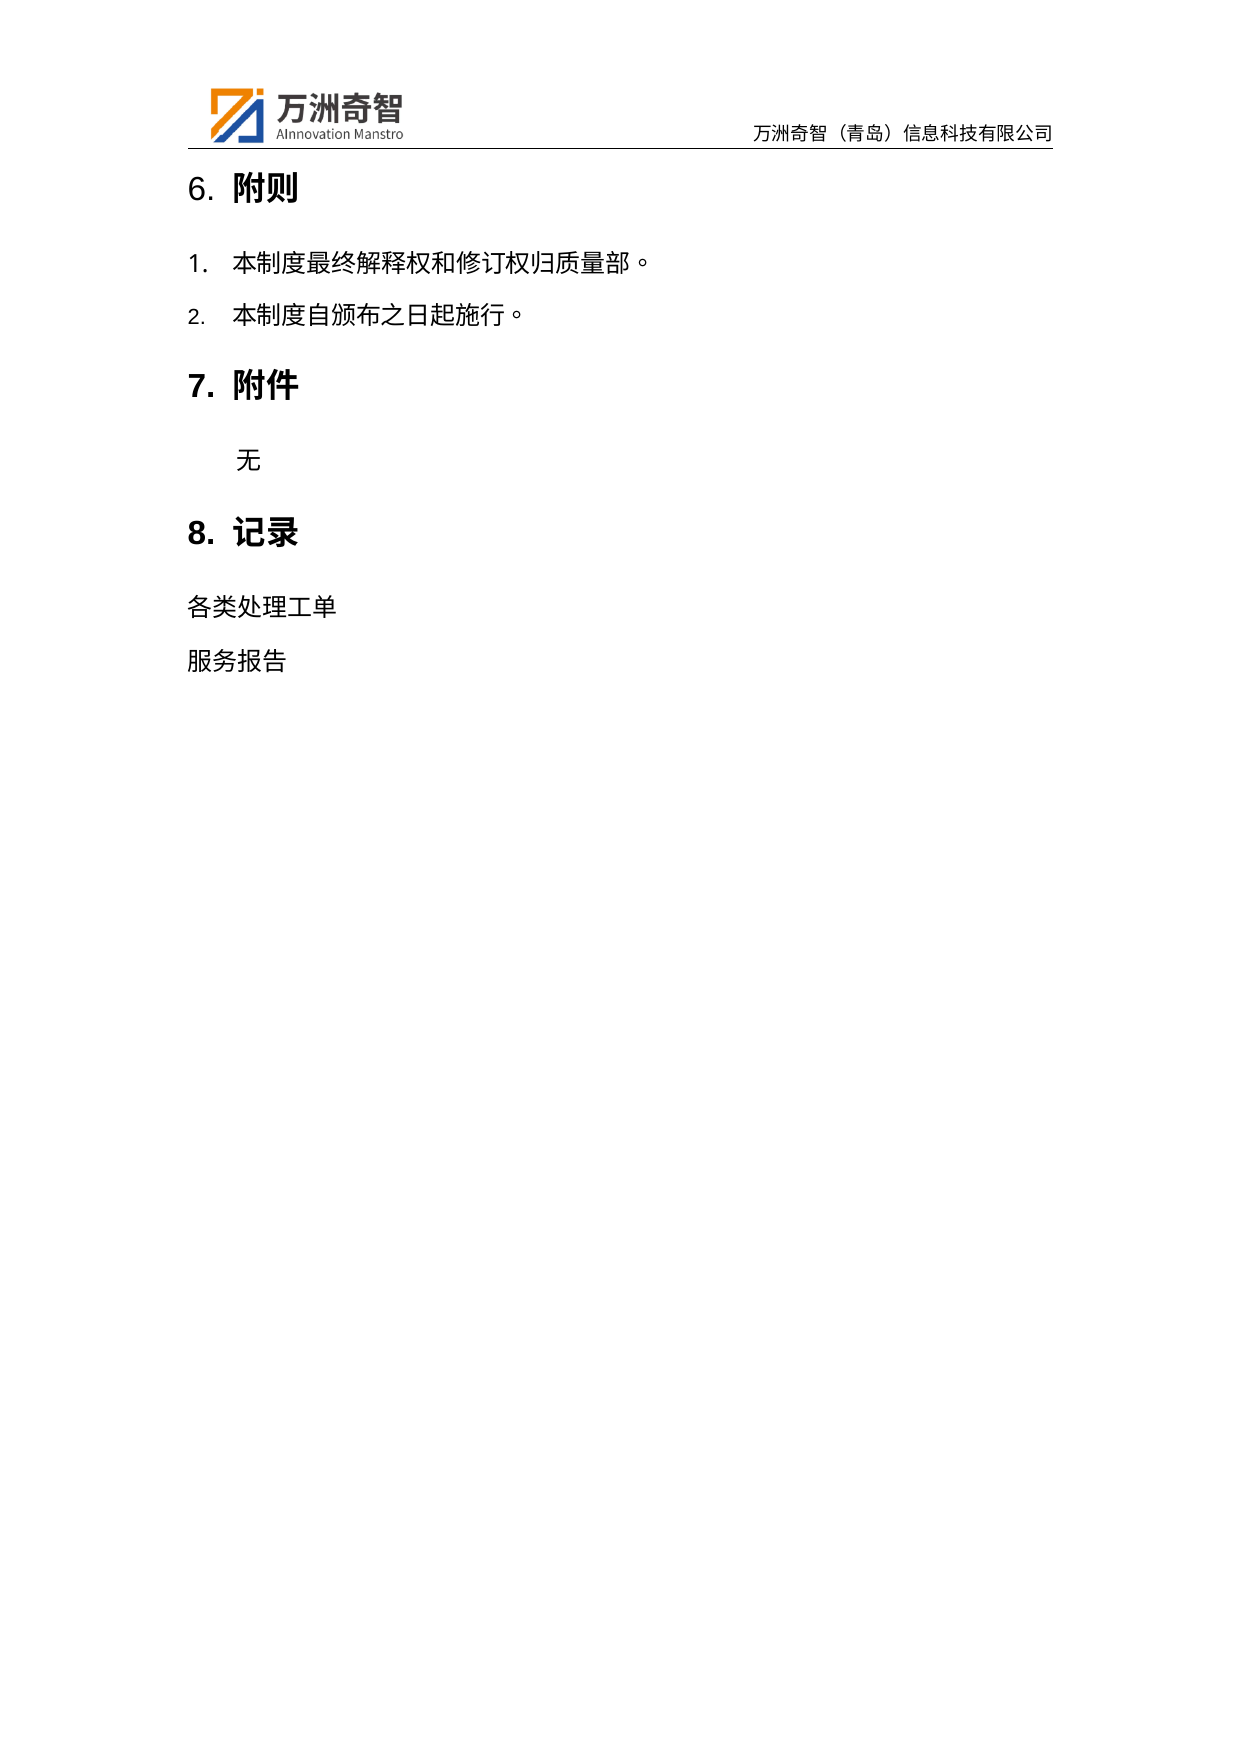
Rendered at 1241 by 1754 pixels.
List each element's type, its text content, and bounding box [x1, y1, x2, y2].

text 各类处理工单 [187, 587, 1053, 623]
text 附则 [187, 161, 1053, 210]
picture [194, 79, 417, 148]
list 本制度最终解释权和修订权归质量部。 [187, 243, 1053, 279]
text 附件 [187, 359, 1053, 407]
list 本制度自颁布之日起施行。 [187, 297, 1053, 332]
text 服务报告 [187, 641, 1053, 678]
text 记录 [187, 505, 1053, 554]
text 无 [187, 441, 1053, 477]
